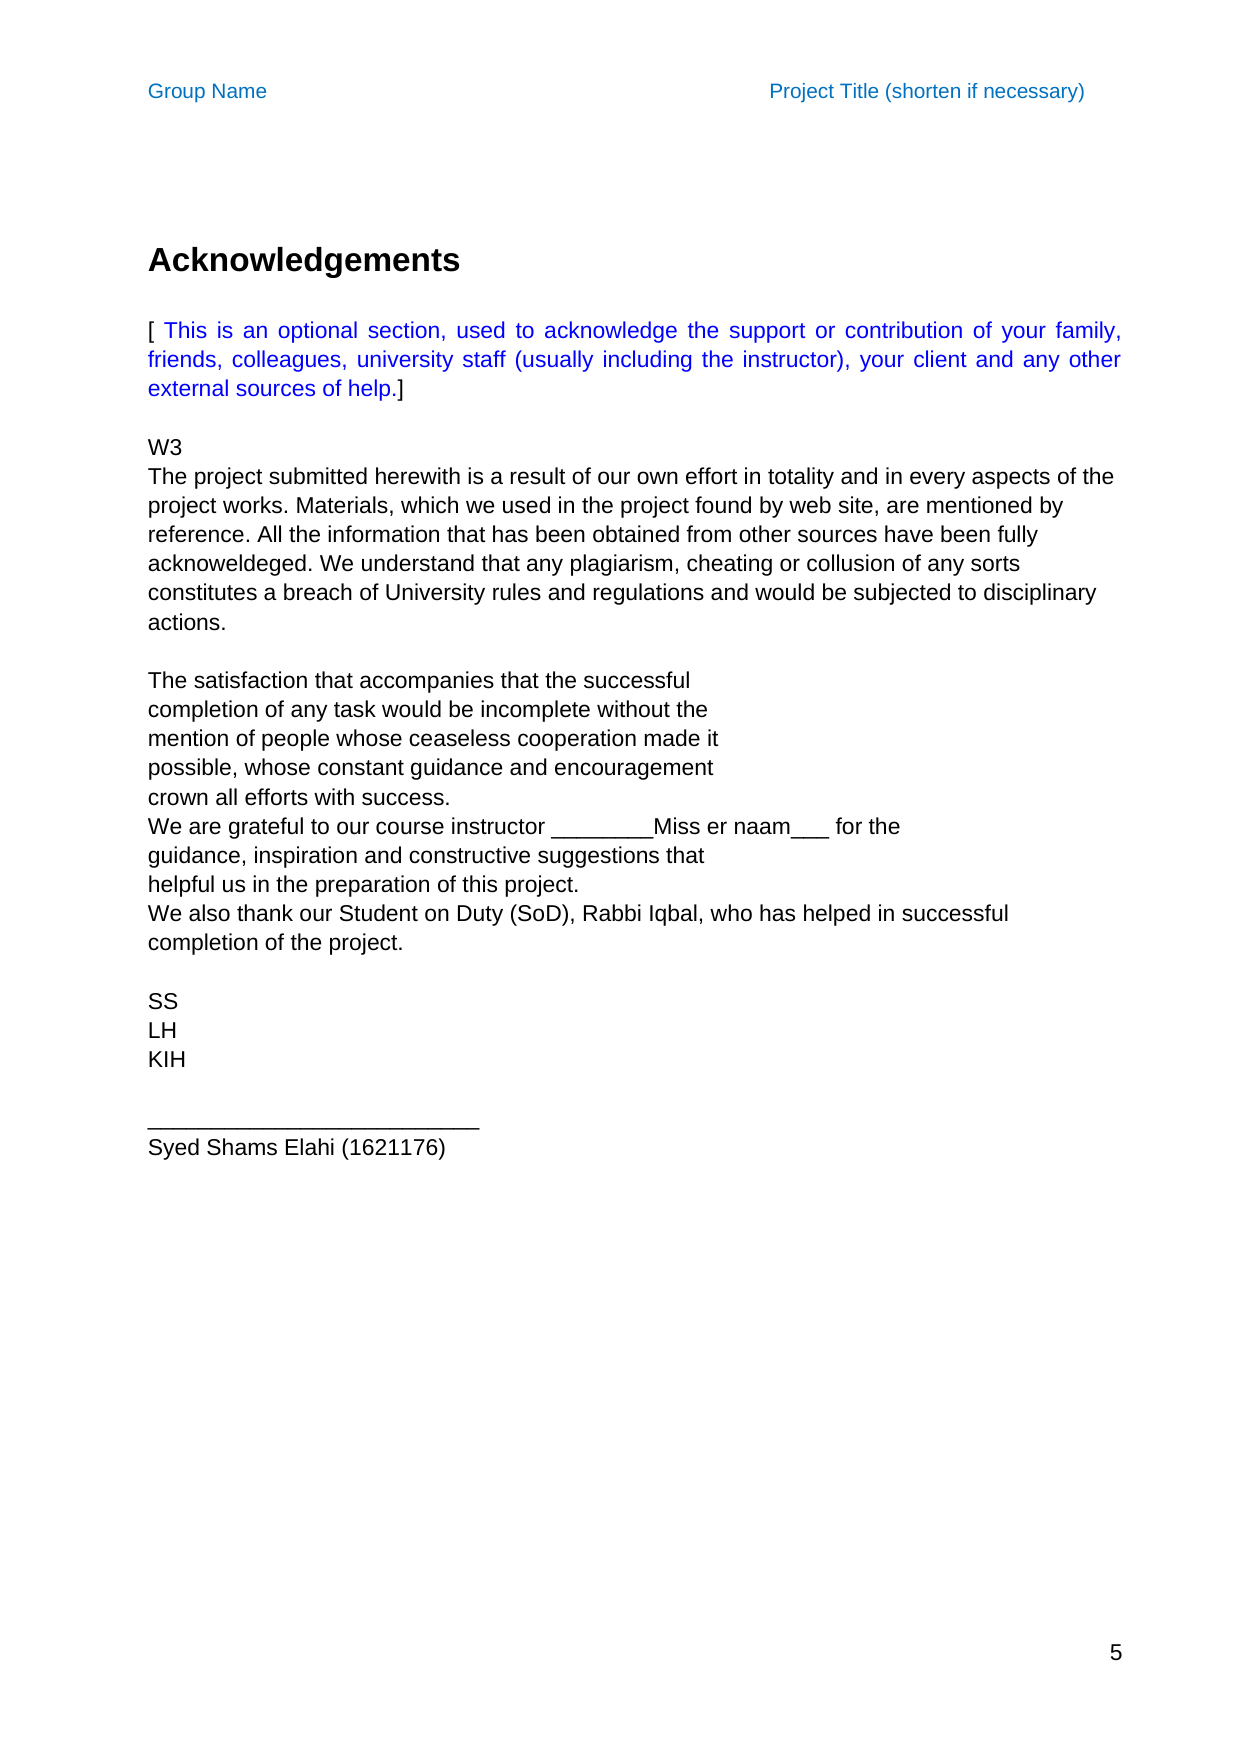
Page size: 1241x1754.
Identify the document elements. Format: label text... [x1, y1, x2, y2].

text SS [148, 985, 1122, 1014]
text [ This is an optional section, used to acknowledge the support or contribution of your family, friends, colleagues, university staff (usually including the instructor), your client and any other external sources of help.] [148, 314, 1122, 401]
text We are grateful to our course instructor ________Miss er naam___ for the [148, 810, 1122, 839]
text helpful us in the preparation of this project. [148, 868, 1122, 897]
text W3 [148, 431, 1122, 460]
text Syed Shams Elahi (1621176) [148, 1131, 1122, 1160]
text completion of the project. [148, 926, 1122, 956]
text crown all efforts with success. [148, 781, 1122, 810]
text completion of any task would be incomplete without the [148, 693, 1122, 722]
text mention of people whose ceaseless cooperation made it [148, 722, 1122, 751]
text guidance, inspiration and constructive suggestions that [148, 839, 1122, 868]
text We also thank our Student on Duty (SoD), Rabbi Iqbal, who has helped in successful [148, 897, 1122, 926]
text LH KIH [148, 1014, 1122, 1072]
text The satisfaction that accompanies that the successful [148, 664, 1122, 693]
text The project submitted herewith is a result of our own effort in totality and in every aspects of the project works. Materials, which we used in the project found by web site, are mentioned by reference. All the information that has been obtained from other sources have been fully acknoweldeged. We understand that any plagiarism, cheating or collusion of any sorts constitutes a breach of University rules and regulations and would be subjected to disciplinary actions. [148, 460, 1122, 635]
subtitle Acknowledgements [148, 240, 1122, 278]
text possible, whose constant guidance and encouragement [148, 751, 1122, 781]
text __________________________ [148, 1101, 1122, 1131]
